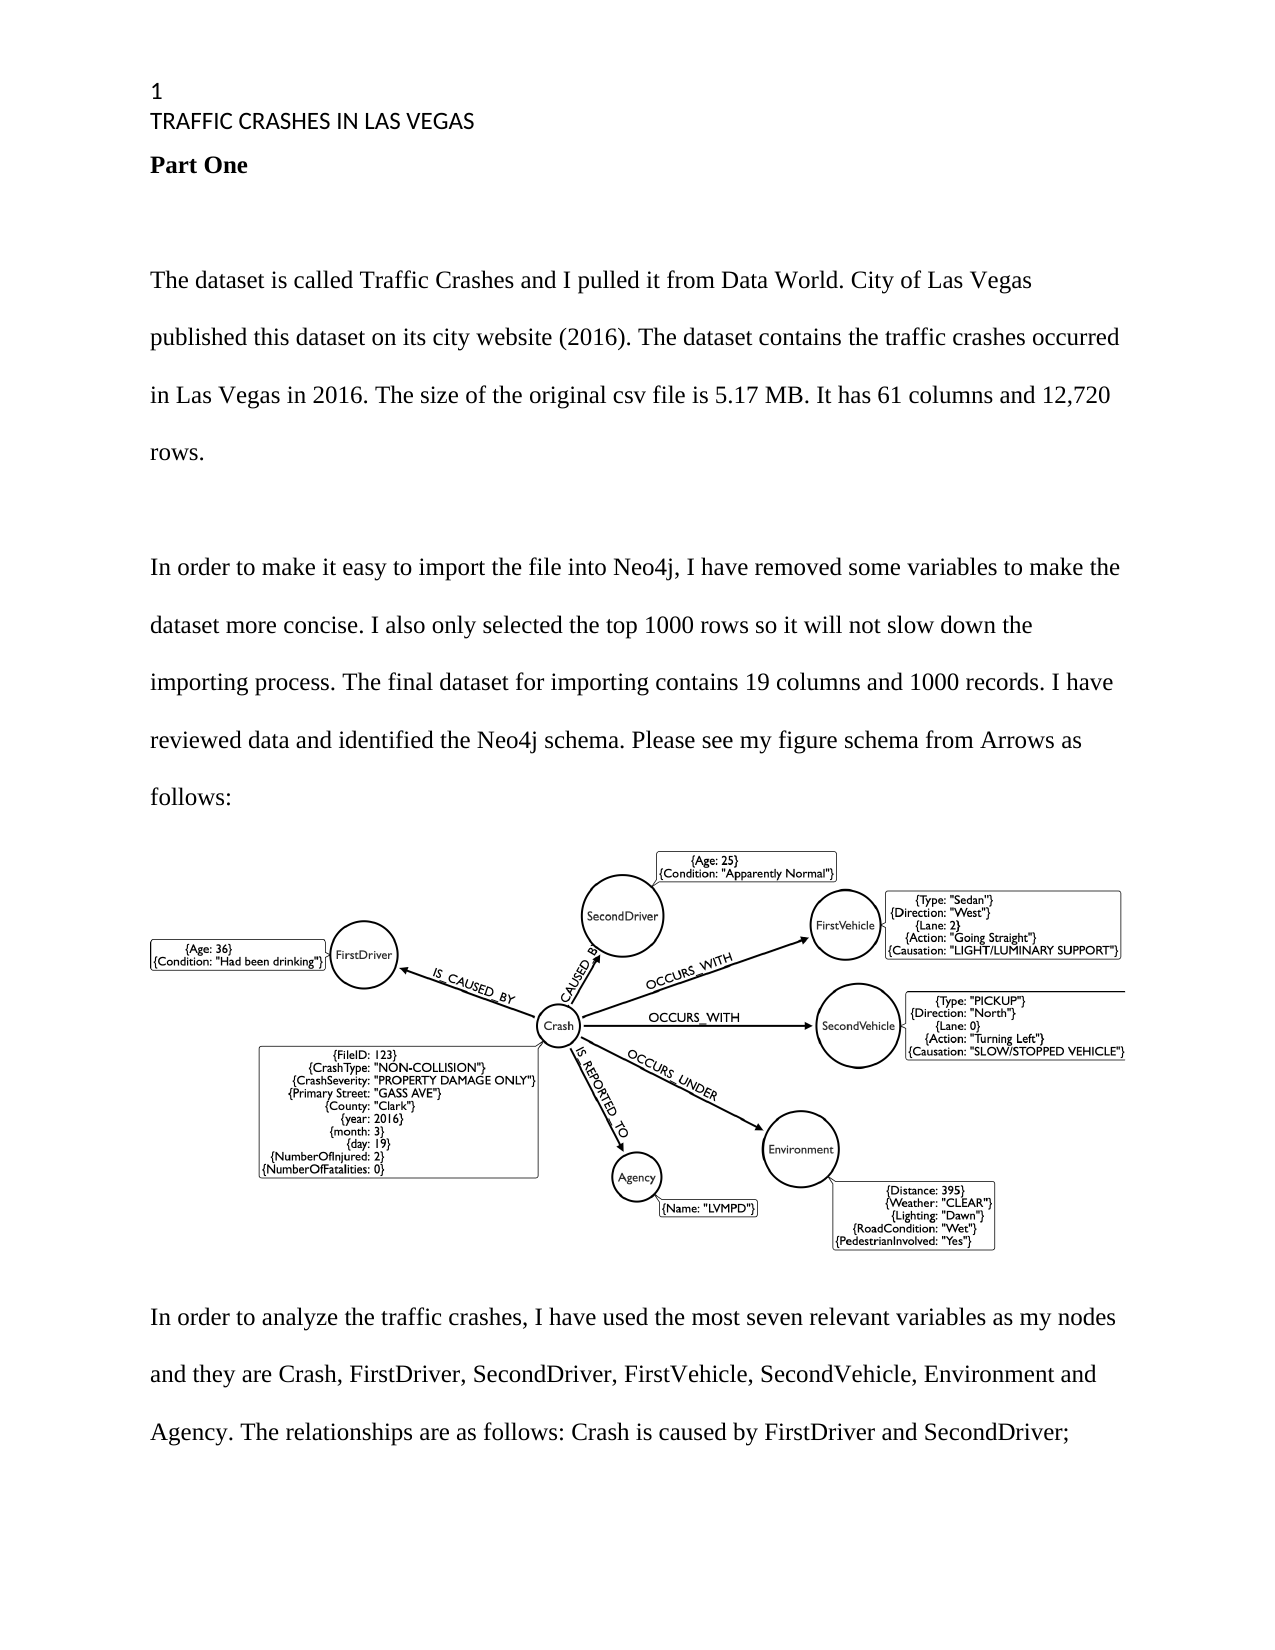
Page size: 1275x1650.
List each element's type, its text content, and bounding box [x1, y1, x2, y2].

text The dataset is called Traffic Crashes and I pulled it from Data World. City of Las Vegas published this dataset on its city website (2016). The dataset contains the traffic crashes occurred in Las Vegas in 2016. The size of the original csv file is 5.17 MB. It has 61 columns and 12,720 rows. [150, 265, 1125, 466]
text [150, 1302, 1125, 1446]
picture [150, 840, 1125, 1272]
text Part One [150, 150, 1125, 179]
text In order to make it easy to import the file into Neo4j, I have removed some variables to make the dataset more concise. I also only selected the top 1000 rows so it will not slow down the importing process. The final dataset for importing contains 19 columns and 1000 records. I have reviewed data and identified the Neo4j schema. Please see my figure schema from Arrows as follows: [150, 552, 1125, 811]
